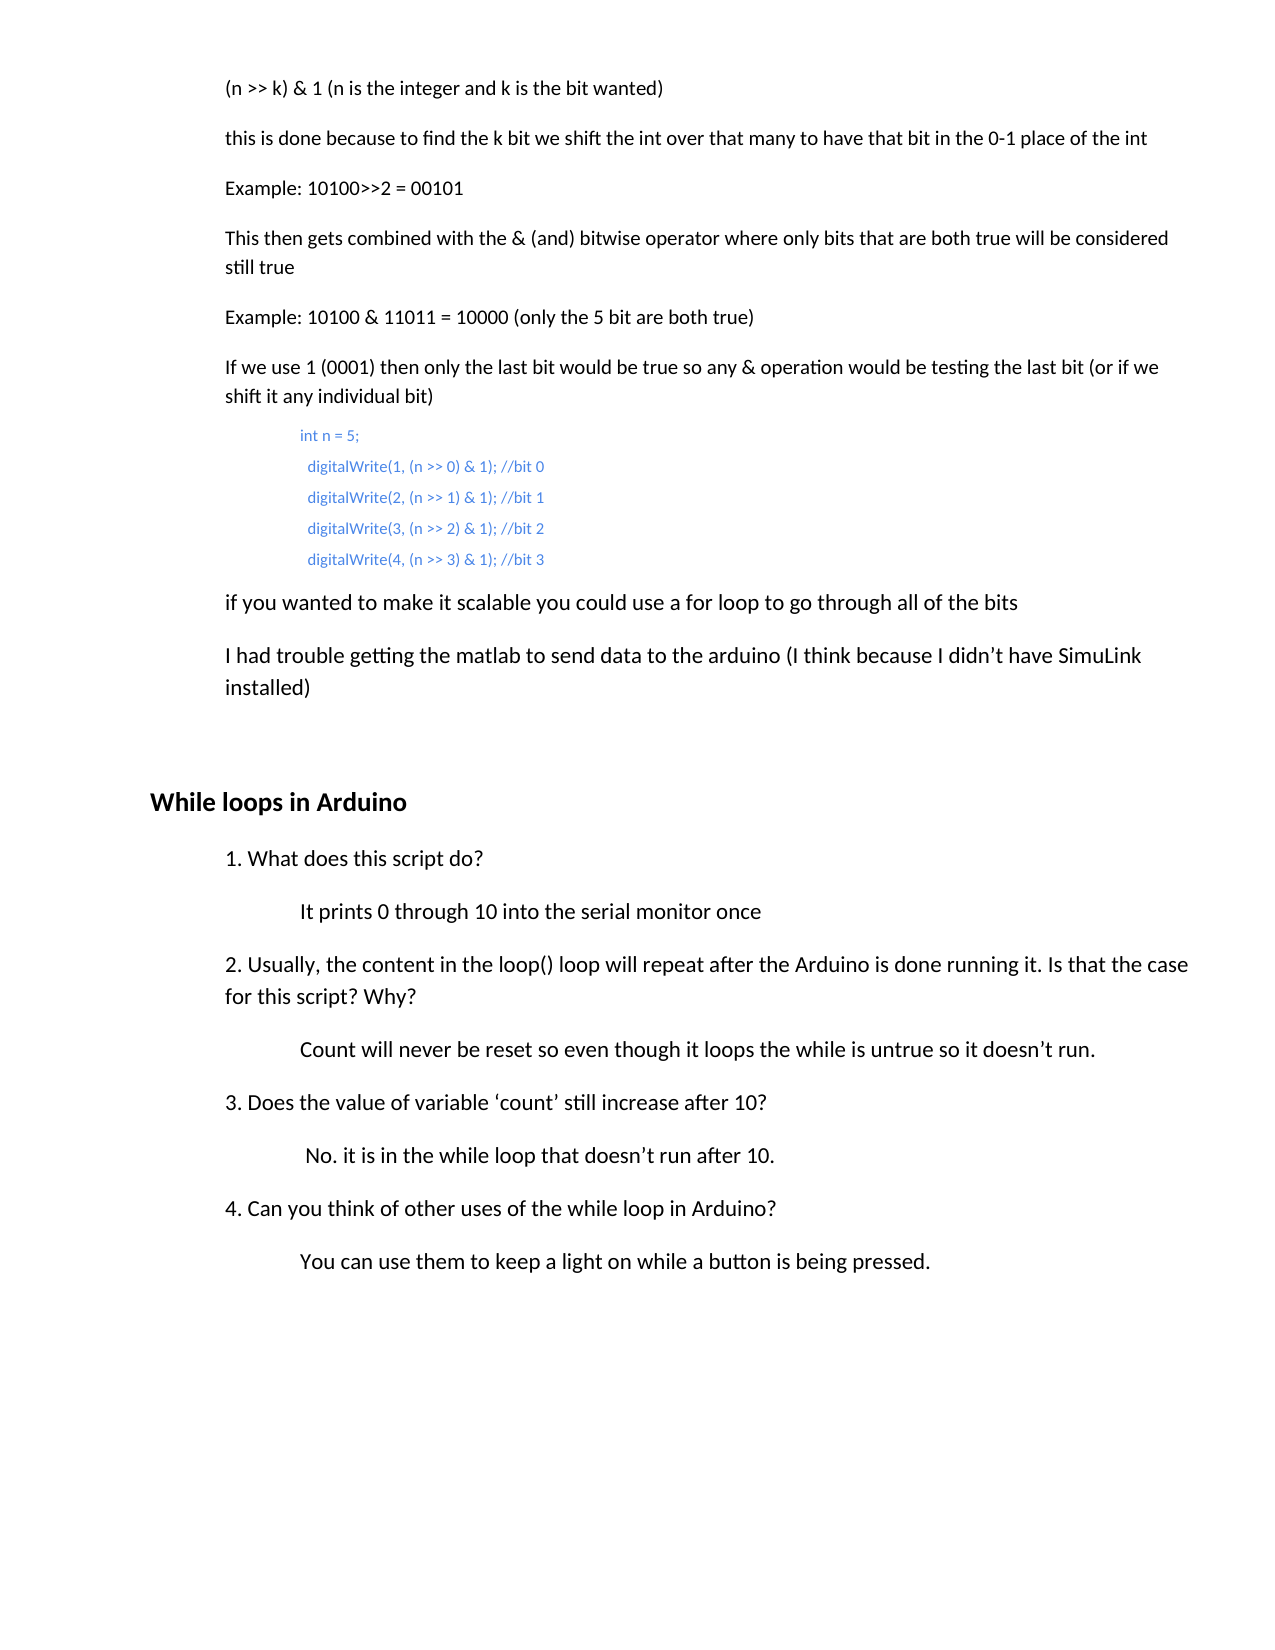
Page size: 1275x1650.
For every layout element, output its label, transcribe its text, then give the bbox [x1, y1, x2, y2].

text this is done because to find the k bit we shift the int over that many to have that bit in the 0-1 place of the int [225, 125, 1200, 150]
text If we use 1 (0001) then only the last bit would be true so any & operation would be testing the last bit (or if we shift it any individual bit) [225, 354, 1200, 409]
text 2. Usually, the content in the loop() loop will repeat after the Arduino is done running it. Is that the case for this script? Why? [225, 950, 1200, 1010]
text Count will never be reset so even though it loops the while is untrue so it doesn’t run. [300, 1035, 1200, 1063]
text This then gets combined with the & (and) bitwise operator where only bits that are both true will be considered still true [225, 225, 1200, 279]
text Example: 10100>>2 = 00101 [225, 175, 1200, 200]
text You can use them to keep a light on while a button is being pressed. [300, 1247, 1200, 1275]
text if you wanted to make it scalable you could use a for loop to go through all of the bits [75, 588, 1200, 616]
text No. it is in the while loop that doesn’t run after 10. [300, 1141, 1200, 1169]
text 1. What does this script do? [225, 844, 1200, 872]
text Example: 10100 & 11011 = 10000 (only the 5 bit are both true) [225, 304, 1200, 329]
text I had trouble getting the matlab to send data to the arduino (I think because I didn’t have SimuLink installed) [225, 641, 1200, 701]
text 4. Can you think of other uses of the while loop in Arduino? [225, 1194, 1200, 1222]
text It prints 0 through 10 into the serial monitor once [300, 897, 1200, 925]
text (n >> k) & 1 (n is the integer and k is the bit wanted) [225, 75, 1200, 100]
text While loops in Arduino [150, 785, 1200, 818]
text 3. Does the value of variable ‘count’ still increase after 10? [225, 1088, 1200, 1116]
